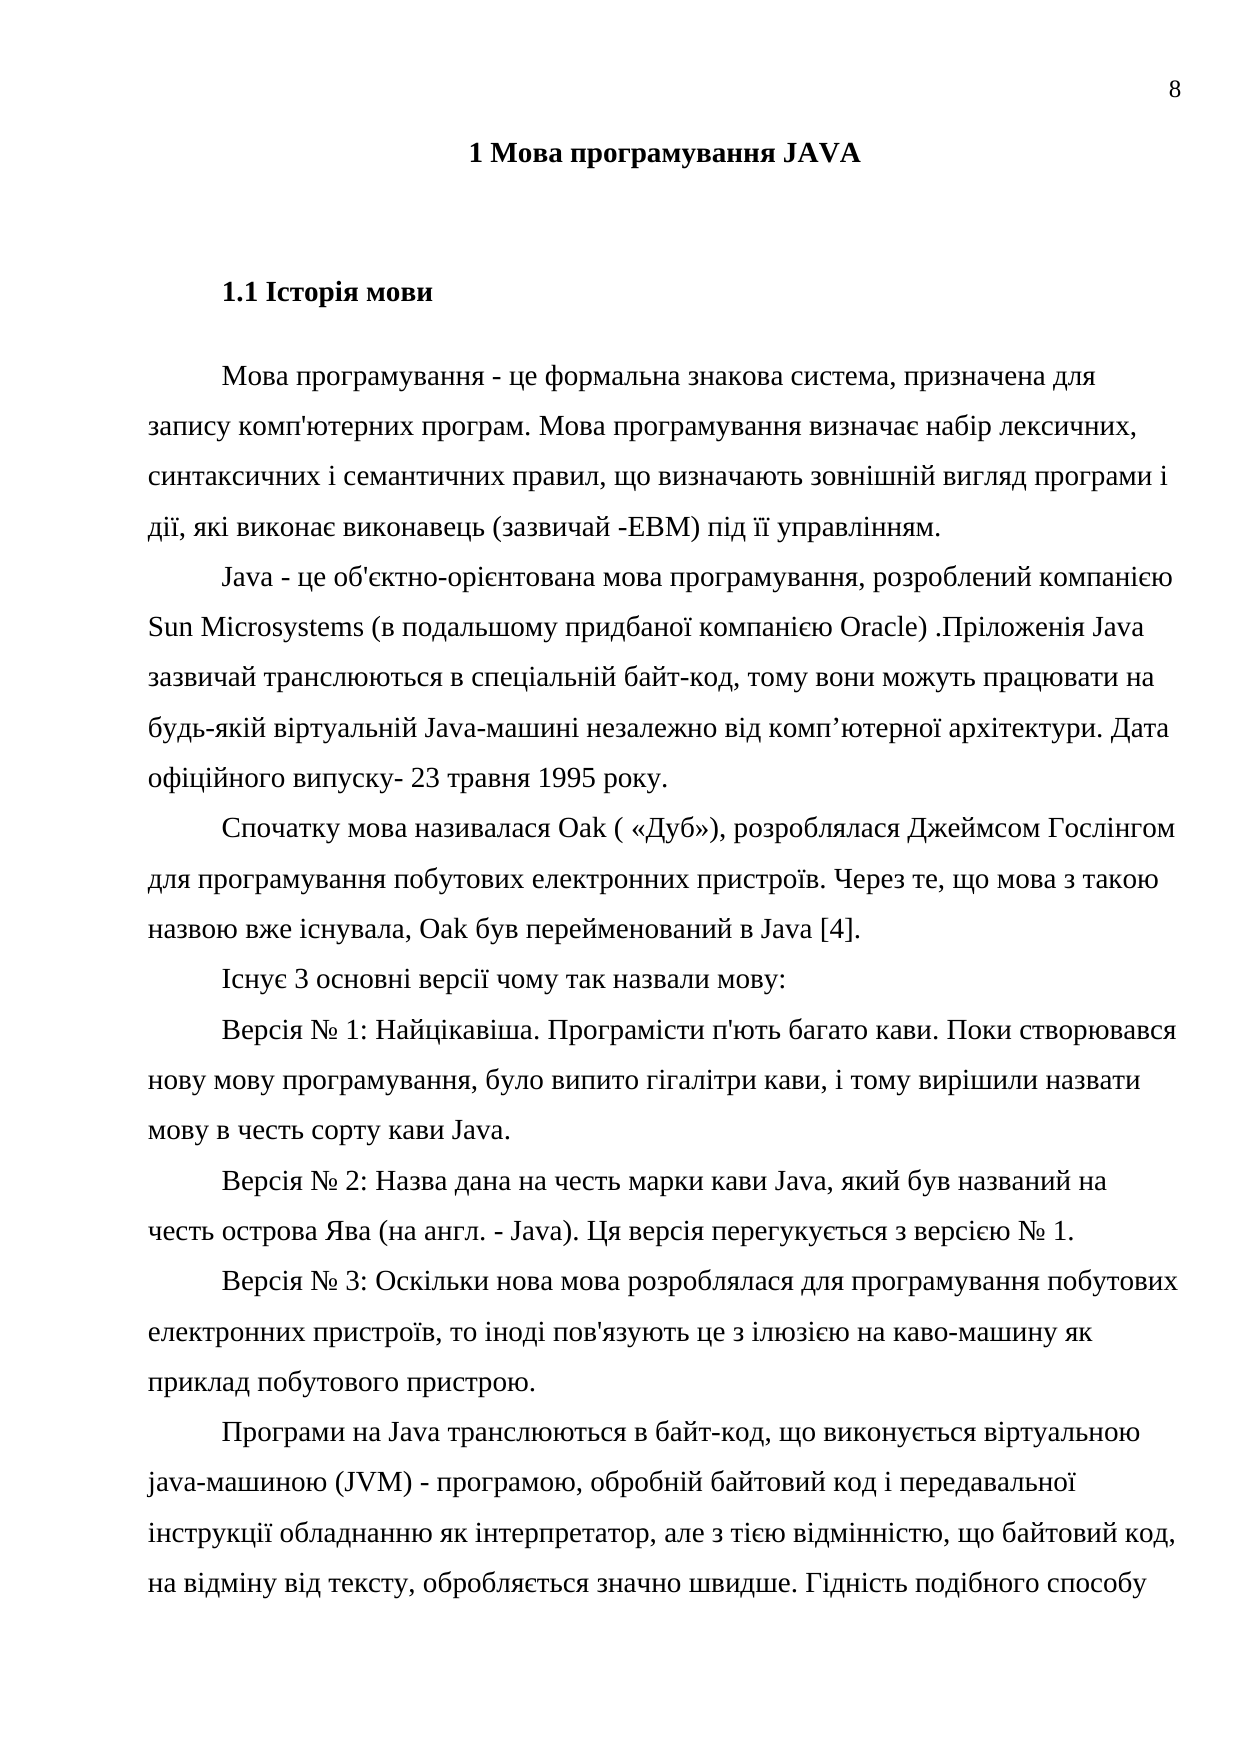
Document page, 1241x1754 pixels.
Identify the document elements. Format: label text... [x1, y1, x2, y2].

subtitle 1 Мова програмування JAVA [148, 136, 1181, 169]
text Існує 3 основні версії чому так назвали мову: [148, 961, 1181, 995]
subtitle 1.1 Історія мови [148, 274, 1181, 307]
text Версія № 3: Оскільки нова мова розроблялася для програмування побутових електронних пристроїв, то іноді пов'язують це з ілюзією на каво-машину як приклад побутового пристрою. [148, 1263, 1181, 1397]
text Версія № 2: Назва дана на честь марки кави Java, який був названий на честь острова Ява (на англ. - Java). Ця версія перегукується з версією № 1. [148, 1163, 1181, 1247]
text Версія № 1: Найцікавіша. Програмісти п'ють багато кави. Поки створювався нову мову програмування, було випито гігалітри кави, і тому вирішили назвати мову в честь сорту кави Java. [148, 1012, 1181, 1146]
text Java - це об'єктно-орієнтована мова програмування, розроблений компанією Sun Microsystems (в подальшому придбаної компанією Oracle) .Пріложенія Java зазвичай транслюються в спеціальній байт-код, тому вони можуть працювати на будь-якій віртуальній Java-машині незалежно від комп’ютерної архітектури. Дата офіційного випуску- 23 травня 1995 року. [148, 559, 1181, 794]
text Спочатку мова називалася Oak ( «Дуб»), розроблялася Джеймсом Гослінгом для програмування побутових електронних пристроїв. Через те, що мова з такою назвою вже існувала, Oak був перейменований в Java [4]. [148, 811, 1181, 945]
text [148, 1414, 1181, 1599]
text Мова програмування - це формальна знакова система, призначена для запису комп'ютерних програм. Мова програмування визначає набір лексичних, синтаксичних і семантичних правил, що визначають зовнішній вигляд програми і дії, які виконає виконавець (зазвичай -ЕВМ) під її управлінням. [148, 358, 1181, 542]
